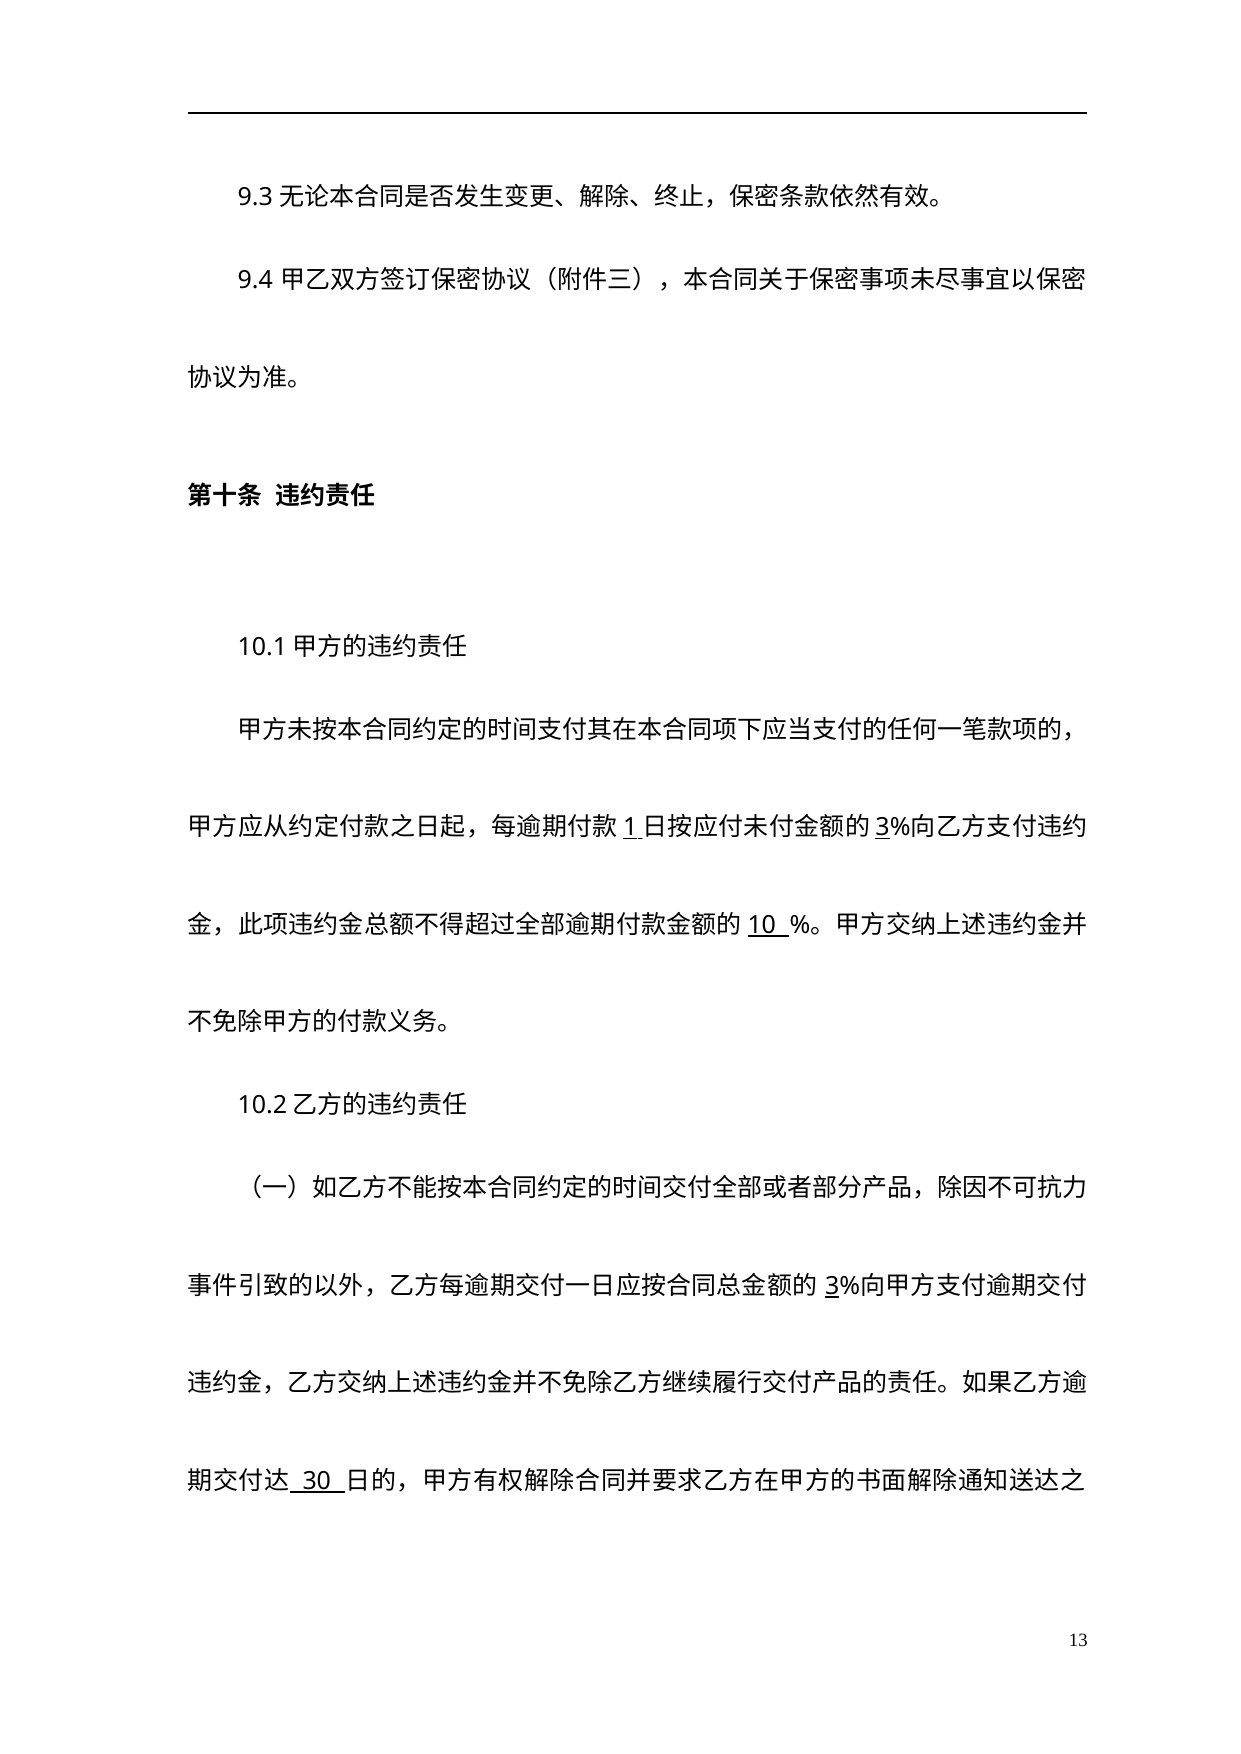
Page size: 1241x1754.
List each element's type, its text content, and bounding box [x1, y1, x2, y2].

text 10.1甲方的违约责任 [187, 612, 1087, 677]
subtitle 违约责任 [187, 461, 1087, 526]
text 9.4 甲乙双方签订保密协议（附件三），本合同关于保密事项未尽事宜以保密协议为准。 [187, 245, 1087, 408]
text 甲方未按本合同约定的时间支付其在本合同项下应当支付的任何一笔款项的，甲方应从约定付款之日起，每逾期付款1日按应付未付金额的3%向乙方支付违约金，此项违约金总额不得超过全部逾期付款金额的10 %。甲方交纳上述违约金并不免除甲方的付款义务。 [187, 695, 1087, 1052]
text 9.3 无论本合同是否发生变更、解除、终止，保密条款依然有效。 [187, 162, 1087, 227]
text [187, 1153, 1087, 1511]
text 10.2乙方的违约责任 [187, 1070, 1087, 1135]
